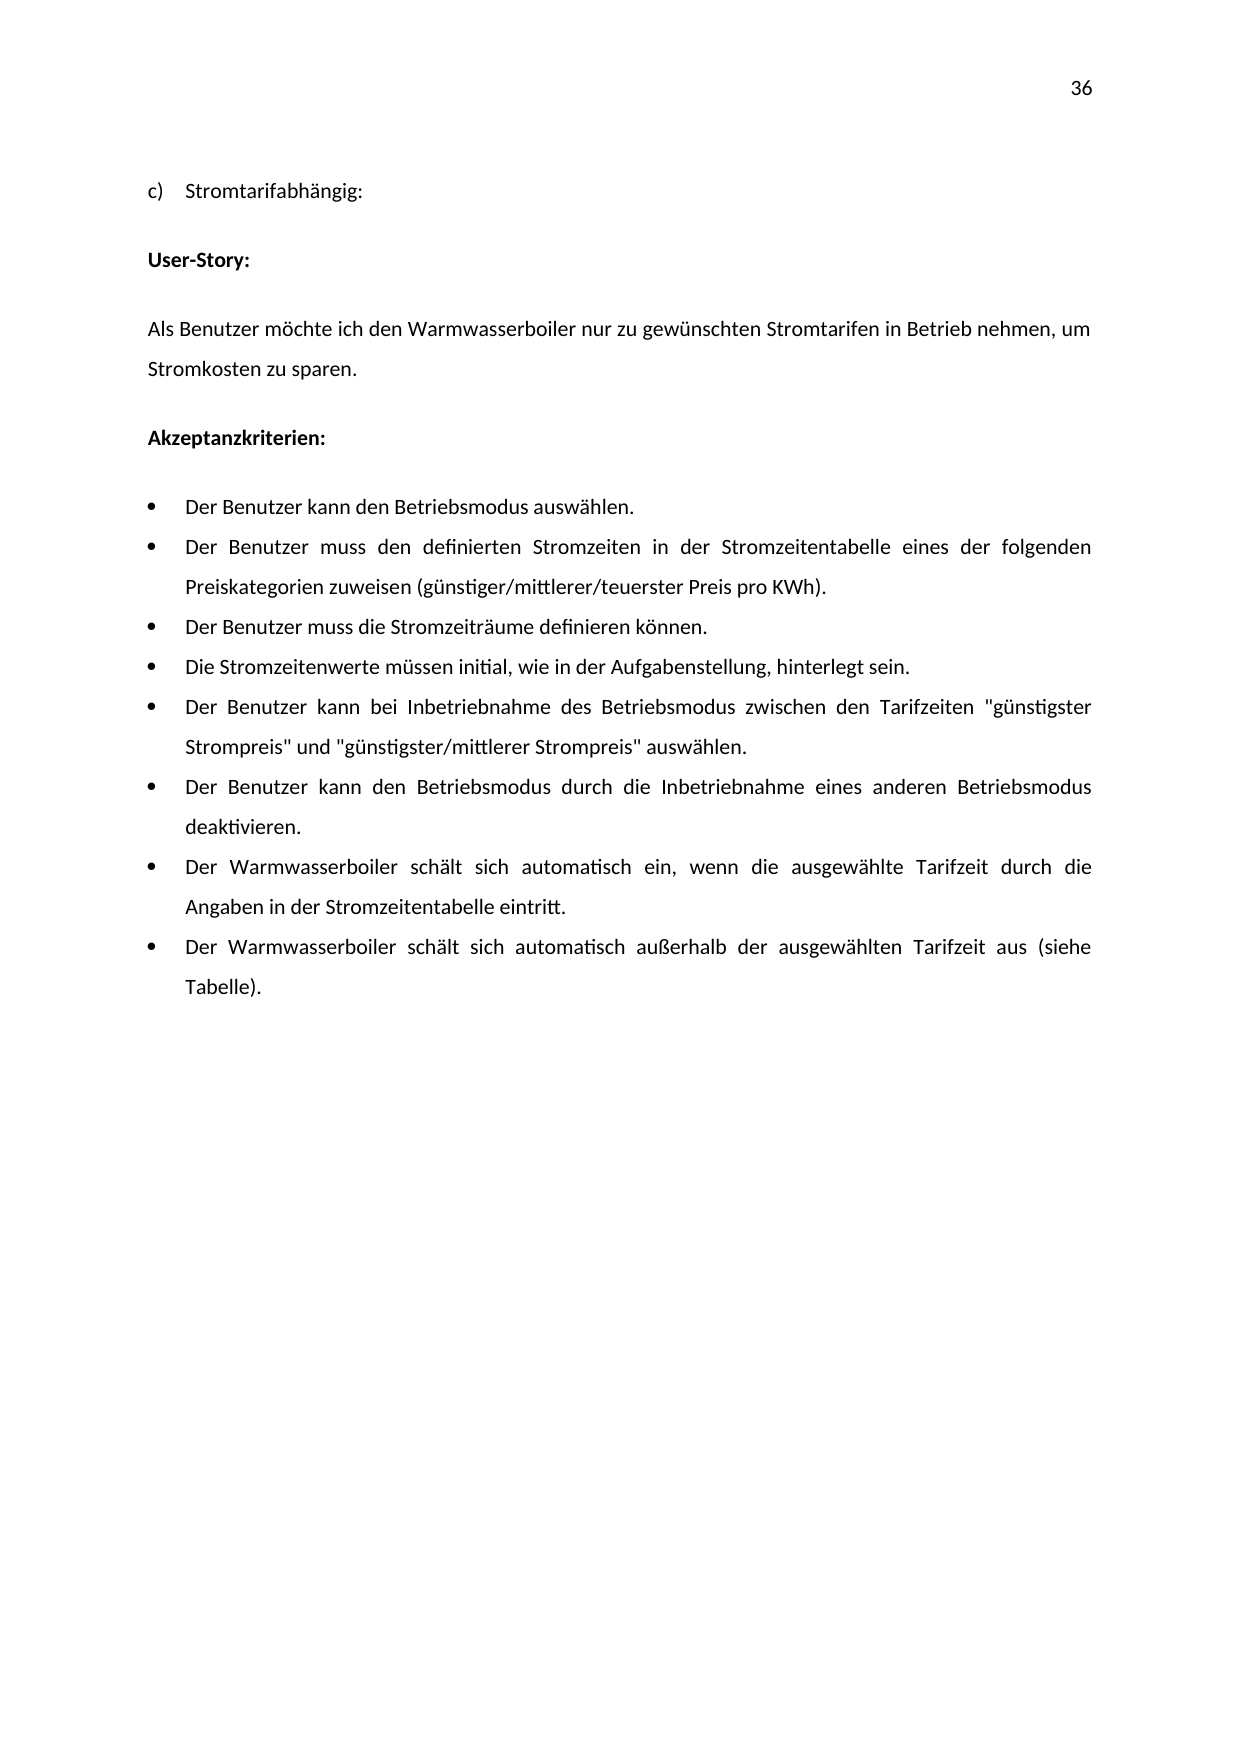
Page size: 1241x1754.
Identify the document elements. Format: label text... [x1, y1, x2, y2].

list Stromtarifabhängig: [148, 177, 1092, 203]
list Der Benutzer kann bei Inbetriebnahme des Betriebsmodus zwischen den Tarifzeiten "günstigster Strompreis" und "günstigster/mittlerer Strompreis" auswählen. [148, 693, 1092, 760]
list Die Stromzeitenwerte müssen initial, wie in der Aufgabenstellung, hinterlegt sein. [148, 653, 1092, 680]
list Der Benutzer kann den Betriebsmodus auswählen. [148, 493, 1092, 520]
list Der Warmwasserboiler schält sich automatisch außerhalb der ausgewählten Tarifzeit aus (siehe Tabelle). [148, 933, 1092, 1000]
text User-Story: [148, 246, 1092, 273]
list Der Benutzer kann den Betriebsmodus durch die Inbetriebnahme eines anderen Betriebsmodus deaktivieren. [148, 773, 1092, 840]
list Der Warmwasserboiler schält sich automatisch ein, wenn die ausgewählte Tarifzeit durch die Angaben in der Stromzeitentabelle eintritt. [148, 853, 1092, 920]
text Als Benutzer möchte ich den Warmwasserboiler nur zu gewünschten Stromtarifen in Betrieb nehmen, um Stromkosten zu sparen. [148, 315, 1092, 382]
list Der Benutzer muss den definierten Stromzeiten in der Stromzeitentabelle eines der folgenden Preiskategorien zuweisen (günstiger/mittlerer/teuerster Preis pro KWh). [148, 533, 1092, 600]
list Der Benutzer muss die Stromzeiträume definieren können. [148, 613, 1092, 640]
text Akzeptanzkriterien: [148, 424, 1092, 451]
